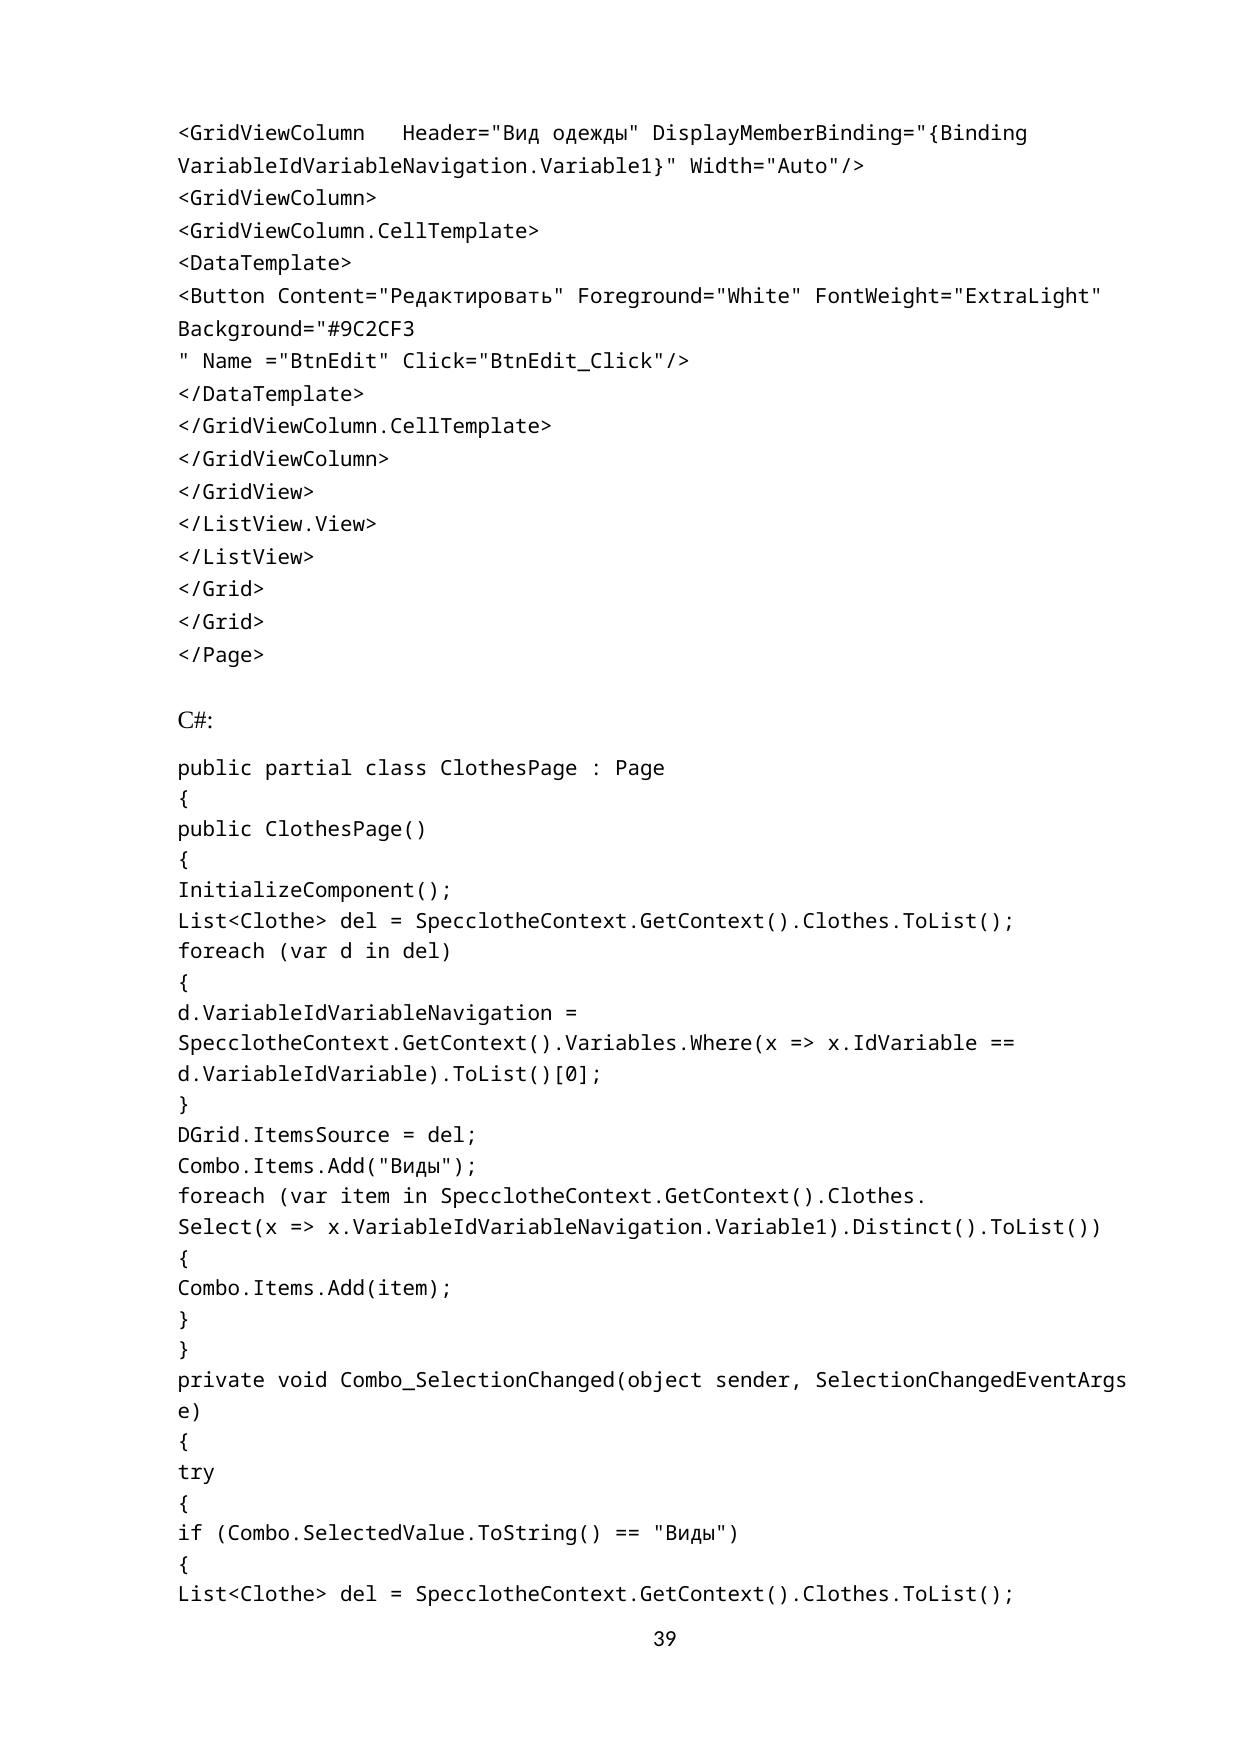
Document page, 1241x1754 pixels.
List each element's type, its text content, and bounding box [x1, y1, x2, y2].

text private void Combo_SelectionChanged(object sender, SelectionChangedEventArgs e) [177, 1365, 1152, 1424]
text d.VariableIdVariableNavigation = SpecclotheContext.GetContext().Variables.Where(x => x.IdVariable == d.VariableIdVariable).ToList()[0]; [177, 998, 1152, 1087]
text if (Combo.SelectedValue.ToString() == "Виды") [177, 1518, 1152, 1547]
text InitializeComponent(); [177, 875, 1152, 904]
text </Page> [177, 640, 1152, 668]
text List<Clothe> del = SpecclotheContext.GetContext().Clothes.ToList(); [177, 906, 1152, 934]
text </GridViewColumn> [177, 444, 1152, 473]
text { [177, 1426, 1152, 1455]
text Combo.Items.Add(item); [177, 1273, 1152, 1302]
text DGrid.ItemsSource = del; [177, 1120, 1152, 1149]
text </Grid> [177, 607, 1152, 636]
text Combo.Items.Add("Виды"); [177, 1151, 1152, 1179]
text { [177, 1243, 1152, 1271]
text { [177, 1488, 1152, 1516]
text try [177, 1457, 1152, 1486]
text } [177, 1304, 1152, 1332]
text foreach (var d in del) [177, 936, 1152, 965]
text { [177, 967, 1152, 996]
text <GridViewColumn Header="Вид одежды" DisplayMemberBinding="{Binding VariableIdVariableNavigation.Variable1}" Width="Auto"/> [177, 118, 1152, 179]
text Select(x => x.VariableIdVariableNavigation.Variable1).Distinct().ToList()) [177, 1212, 1152, 1241]
text </GridViewColumn.CellTemplate> [177, 412, 1152, 440]
text </DataTemplate> [177, 379, 1152, 407]
text С#: [177, 705, 1152, 734]
text List<Clothe> del = SpecclotheContext.GetContext().Clothes.ToList(); [177, 1579, 1152, 1608]
text <GridViewColumn> [177, 183, 1152, 212]
text public ClothesPage() [177, 814, 1152, 842]
text </ListView> [177, 542, 1152, 570]
text </ListView.View> [177, 509, 1152, 538]
text { [177, 783, 1152, 812]
text <GridViewColumn.CellTemplate> [177, 216, 1152, 244]
text } [177, 1334, 1152, 1363]
text <DataTemplate> [177, 248, 1152, 277]
text public partial class ClothesPage : Page [177, 753, 1152, 781]
text <Button Content="Редактировать" Foreground="White" FontWeight="ExtraLight" Background="#9C2CF3 [177, 281, 1152, 342]
text </Grid> [177, 574, 1152, 603]
text { [177, 1549, 1152, 1577]
text } [177, 1089, 1152, 1118]
text </GridView> [177, 477, 1152, 505]
text foreach (var item in SpecclotheContext.GetContext().Clothes. [177, 1181, 1152, 1210]
text " Name ="BtnEdit" Click="BtnEdit_Click"/> [177, 346, 1152, 375]
text { [177, 844, 1152, 873]
